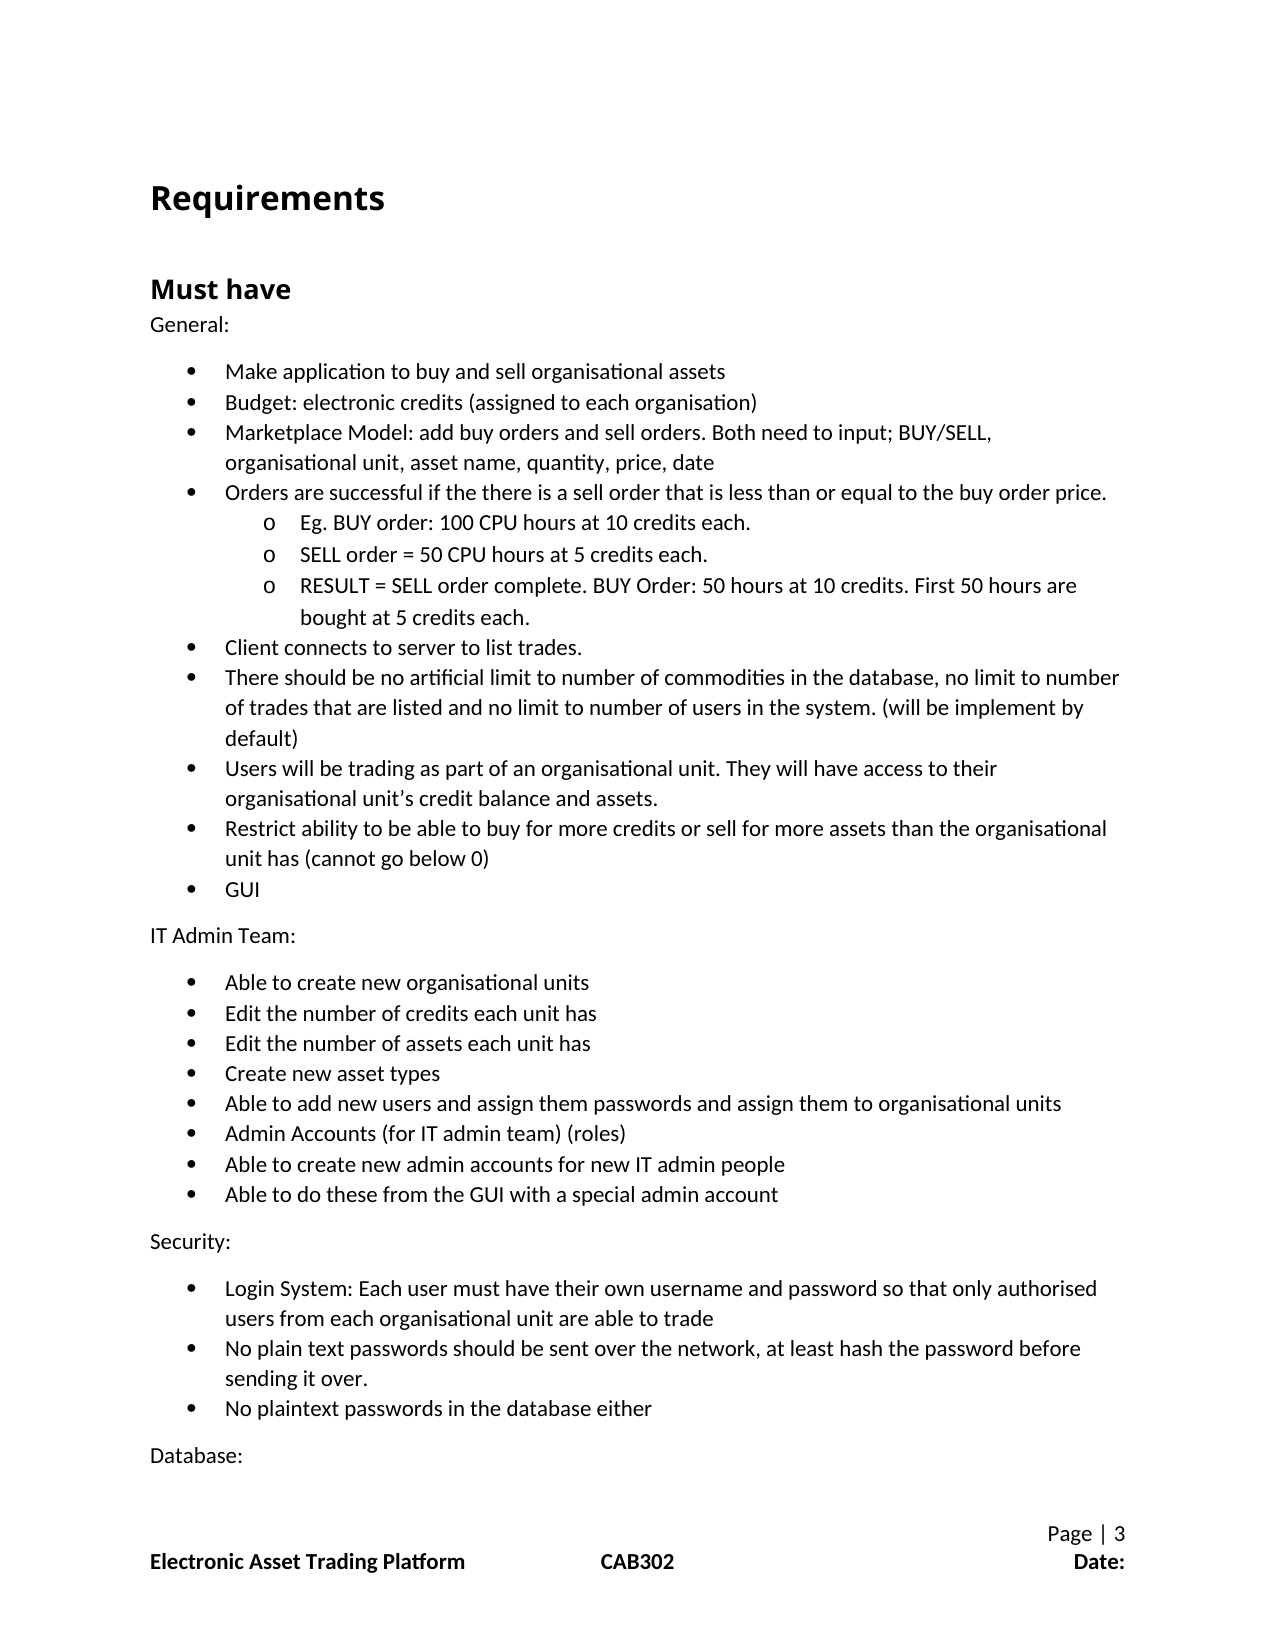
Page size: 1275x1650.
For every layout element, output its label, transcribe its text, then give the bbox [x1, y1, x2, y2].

list There should be no artificial limit to number of commodities in the database, no limit to number of trades that are listed and no limit to number of users in the system. (will be implement by default) [187, 663, 1125, 752]
list Users will be trading as part of an organisational unit. They will have access to their organisational unit’s credit balance and assets. [187, 754, 1125, 812]
list Make application to buy and sell organisational assets [187, 357, 1125, 386]
list Restrict ability to be able to buy for more credits or sell for more assets than the organisational unit has (cannot go below 0) [187, 814, 1125, 872]
list Login System: Each user must have their own username and password so that only authorised users from each organisational unit are able to trade [187, 1274, 1125, 1332]
list RESULT = SELL order complete. BUY Order: 50 hours at 10 credits. First 50 hours are bought at 5 credits each. [262, 571, 1125, 631]
list Able to create new organisational units [187, 968, 1125, 996]
list Able to do these from the GUI with a special admin account [187, 1180, 1125, 1208]
list Client connects to server to list trades. [187, 633, 1125, 661]
list Eg. BUY order: 100 CPU hours at 10 credits each. [262, 508, 1125, 538]
list Able to create new admin accounts for new IT admin people [187, 1150, 1125, 1178]
list Marketplace Model: add buy orders and sell orders. Both need to input; BUY/SELL, organisational unit, asset name, quantity, price, date [187, 418, 1125, 476]
list Admin Accounts (for IT admin team) (roles) [187, 1119, 1125, 1147]
list SELL order = 50 CPU hours at 5 credits each. [262, 540, 1125, 569]
text Security: [150, 1227, 1125, 1255]
list Orders are successful if the there is a sell order that is less than or equal to the buy order price. [187, 478, 1125, 506]
list No plaintext passwords in the database either [187, 1394, 1125, 1422]
list Able to add new users and assign them passwords and assign them to organisational units [187, 1089, 1125, 1117]
list Edit the number of assets each unit has [187, 1029, 1125, 1057]
list Budget: electronic credits (assigned to each organisation) [187, 388, 1125, 416]
subtitle Requirements [150, 175, 1125, 220]
list No plain text passwords should be sent over the network, at least hash the password before sending it over. [187, 1334, 1125, 1392]
text General: [150, 311, 1125, 339]
subtitle Must have [150, 271, 1125, 308]
list Edit the number of credits each unit has [187, 999, 1125, 1027]
list GUI [187, 875, 1125, 903]
list Create new asset types [187, 1059, 1125, 1087]
text Database: [150, 1441, 1125, 1469]
text IT Admin Team: [150, 922, 1125, 949]
